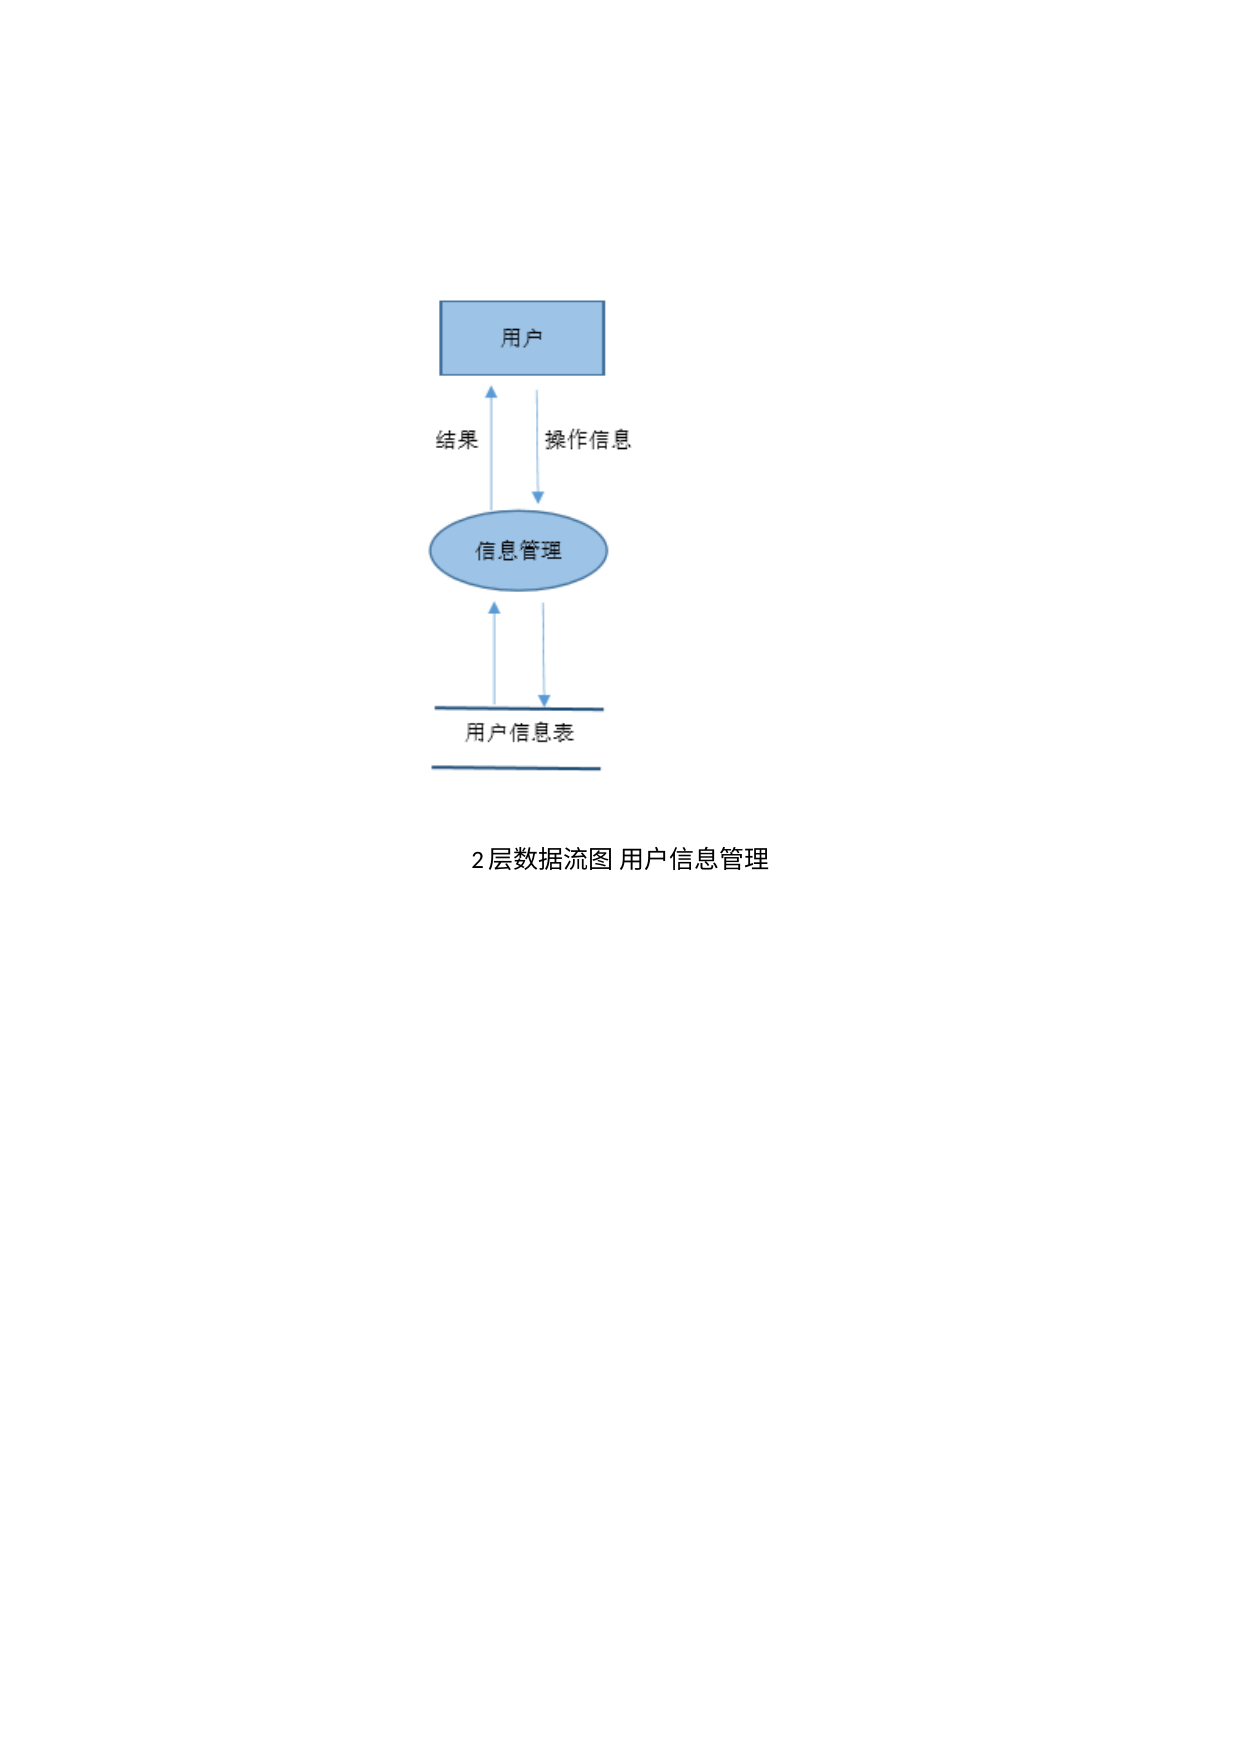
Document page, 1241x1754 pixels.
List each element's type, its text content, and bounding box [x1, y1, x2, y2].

text 2层数据流图 用户信息管理 [187, 825, 1053, 890]
picture [255, 257, 776, 808]
